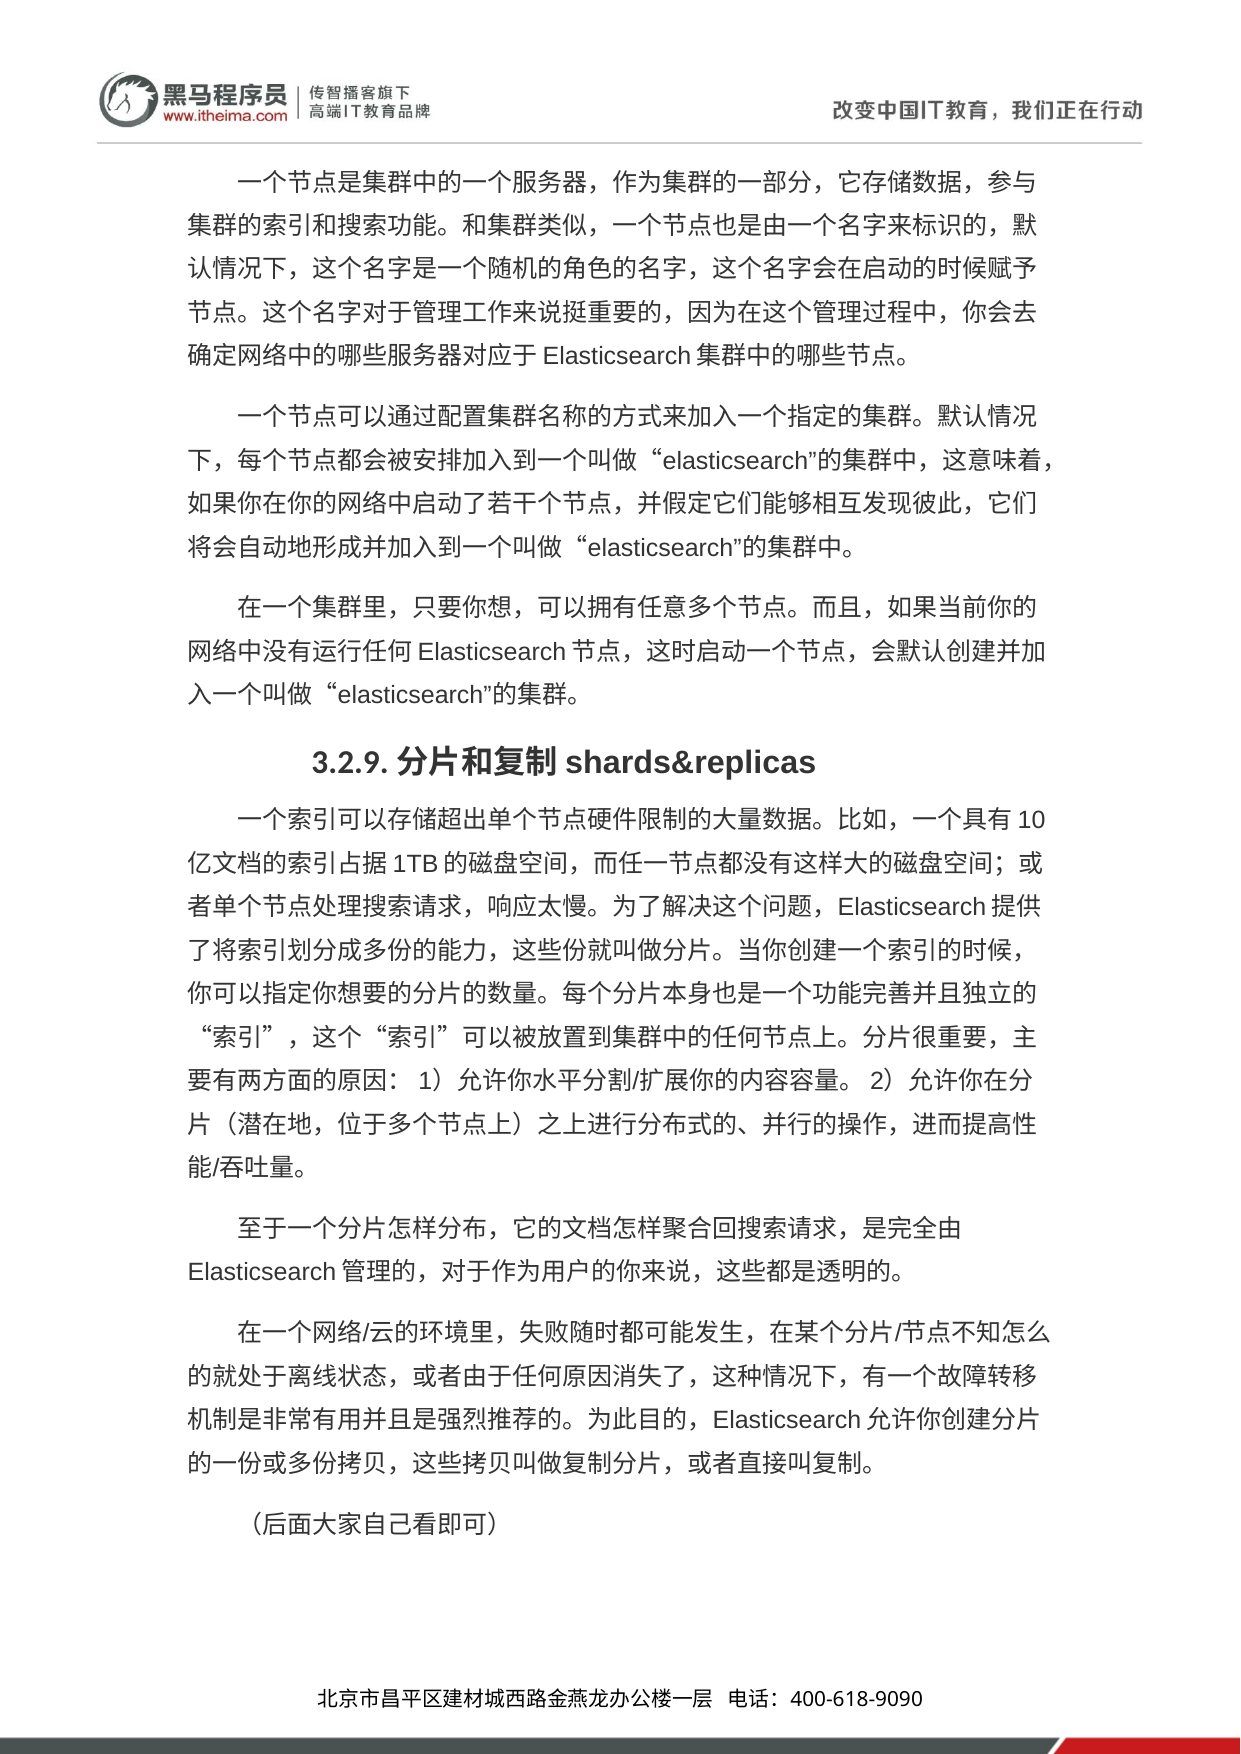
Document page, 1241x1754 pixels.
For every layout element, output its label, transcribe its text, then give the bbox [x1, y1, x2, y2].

picture [0, 1678, 1241, 1754]
text 一个节点可以通过配置集群名称的方式来加入一个指定的集群。默认情况下，每个节点都会被安排加入到一个叫做“elasticsearch”的集群中，这意味着，如果你在你的网络中启动了若干个节点，并假定它们能够相互发现彼此，它们将会自动地形成并加入到一个叫做“elasticsearch”的集群中。 [187, 397, 1053, 563]
text 在一个集群里，只要你想，可以拥有任意多个节点。而且，如果当前你的网络中没有运行任何Elasticsearch节点，这时启动一个节点，会默认创建并加入一个叫做“elasticsearch”的集群。 [187, 588, 1053, 711]
text 至于一个分片怎样分布，它的文档怎样聚合回搜索请求，是完全由Elasticsearch管理的，对于作为用户的你来说，这些都是透明的。 [187, 1208, 1053, 1288]
text （后面大家自己看即可） [187, 1504, 1053, 1540]
text 在一个网络/云的环境里，失败随时都可能发生，在某个分片/节点不知怎么的就处于离线状态，或者由于任何原因消失了，这种情况下，有一个故障转移机制是非常有用并且是强烈推荐的。为此目的，Elasticsearch允许你创建分片的一份或多份拷贝，这些拷贝叫做复制分片，或者直接叫复制。 [187, 1313, 1053, 1479]
text 一个节点是集群中的一个服务器，作为集群的一部分，它存储数据，参与集群的索引和搜索功能。和集群类似，一个节点也是由一个名字来标识的，默认情况下，这个名字是一个随机的角色的名字，这个名字会在启动的时候赋予节点。这个名字对于管理工作来说挺重要的，因为在这个管理过程中，你会去确定网络中的哪些服务器对应于Elasticsearch集群中的哪些节点。 [187, 162, 1053, 372]
text 一个索引可以存储超出单个节点硬件限制的大量数据。比如，一个具有10亿文档的索引占据1TB的磁盘空间，而任一节点都没有这样大的磁盘空间；或者单个节点处理搜索请求，响应太慢。为了解决这个问题，Elasticsearch提供了将索引划分成多份的能力，这些份就叫做分片。当你创建一个索引的时候，你可以指定你想要的分片的数量。每个分片本身也是一个功能完善并且独立的“索引”，这个“索引”可以被放置到集群中的任何节点上。分片很重要，主要有两方面的原因： 1）允许你水平分割/扩展你的内容容量。 2）允许你在分片（潜在地，位于多个节点上）之上进行分布式的、并行的操作，进而提高性能/吞吐量。 [187, 800, 1053, 1184]
subtitle 分片和复制 shards&replicas [311, 736, 1053, 782]
picture [0, 1, 1241, 151]
